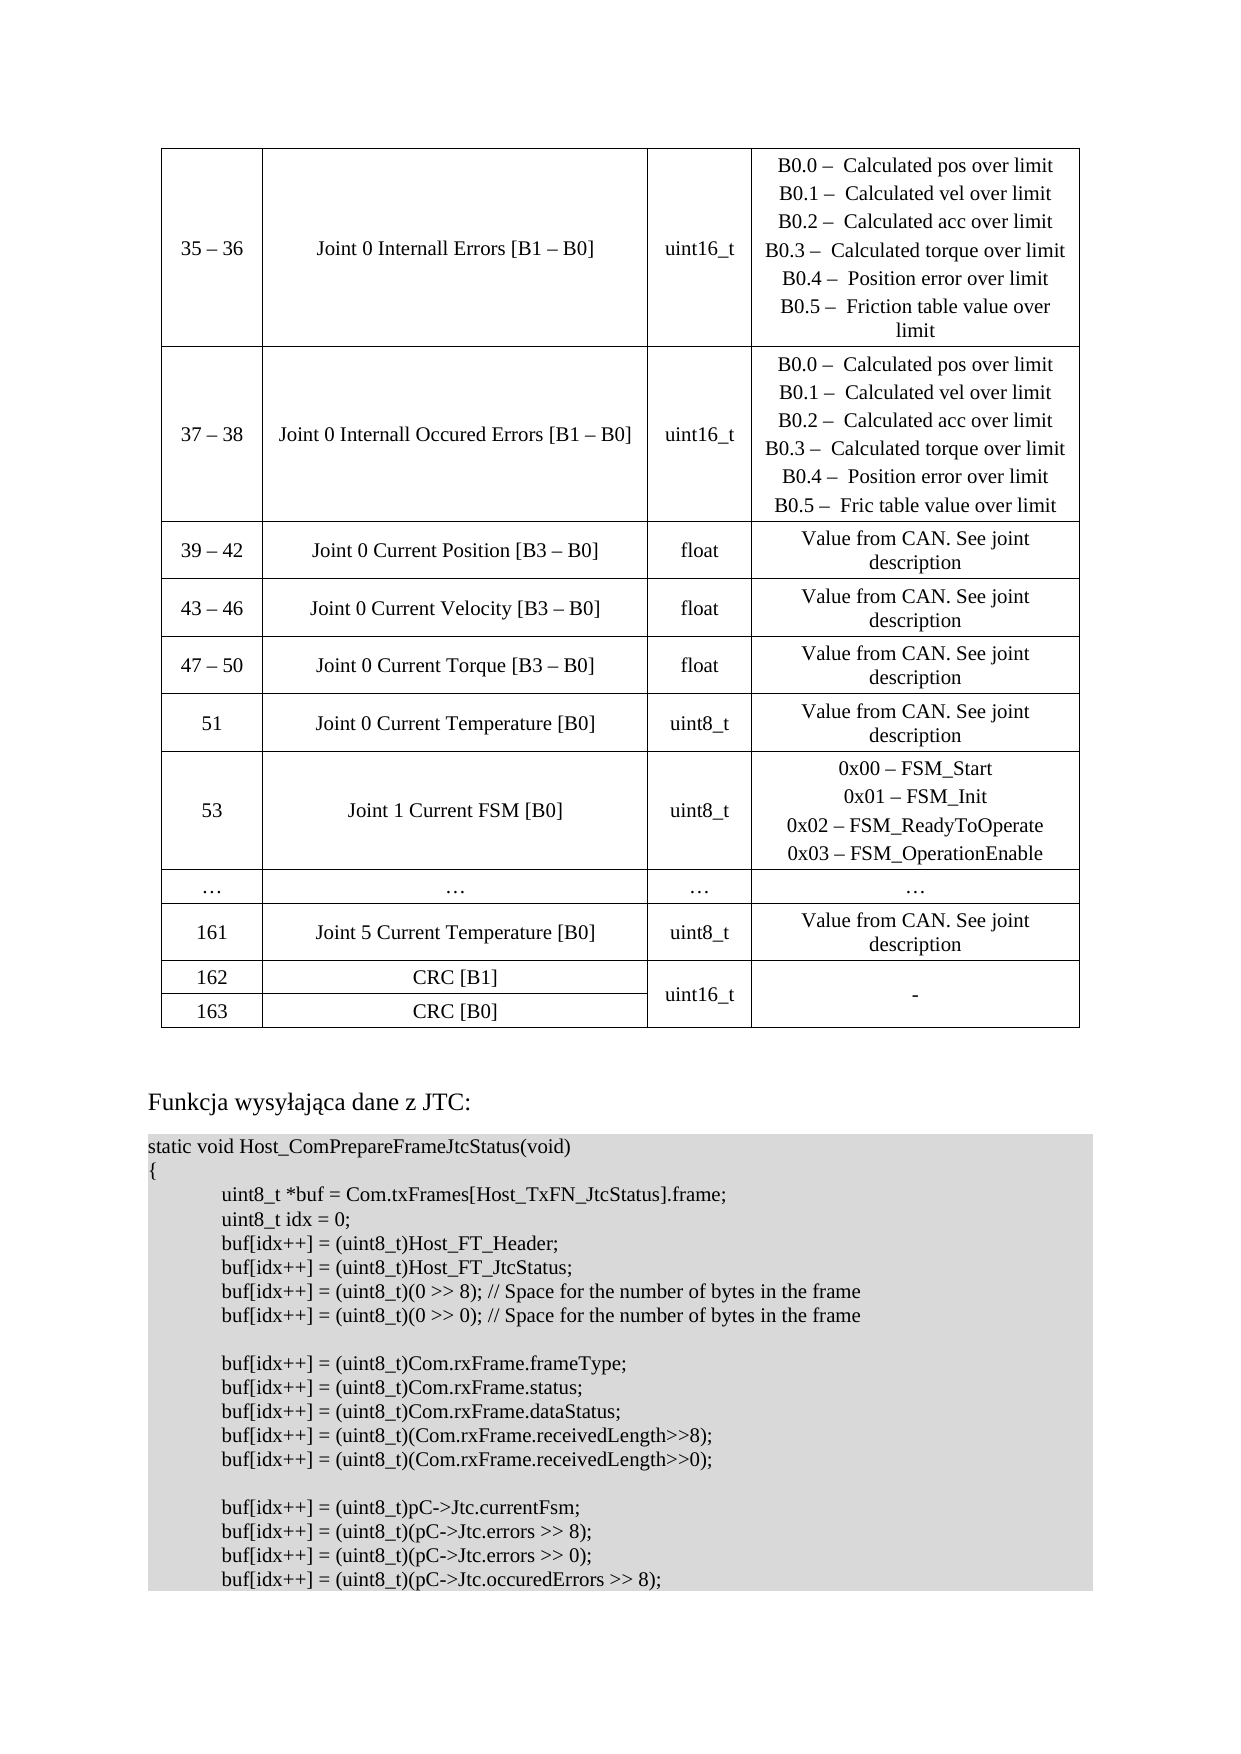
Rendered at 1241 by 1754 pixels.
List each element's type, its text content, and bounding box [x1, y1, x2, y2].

subtitle buf[idx++] = (uint8_t)(pC->Jtc.errors >> 0); [148, 1543, 1093, 1567]
table_cell 163 [162, 994, 262, 1027]
table_cell 37 – 38 [162, 347, 262, 521]
subtitle buf[idx++] = (uint8_t)Host_FT_Header; [148, 1231, 1093, 1254]
table_cell Joint 0 Current Temperature [B0] [263, 694, 647, 751]
subtitle static void Host_ComPrepareFrameJtcStatus(void) [148, 1134, 1093, 1158]
subtitle buf[idx++] = (uint8_t)(0 >> 8); // Space for the number of bytes in the frame [148, 1279, 1093, 1303]
table_cell … [162, 870, 262, 902]
table_cell 162 [162, 961, 262, 993]
table_cell uint16_t [648, 961, 751, 1027]
table_cell float [648, 637, 751, 693]
table_cell uint16_t [648, 347, 751, 521]
table_cell float [648, 579, 751, 636]
table_cell B0.0 – Calculated pos over limit B0.1 – Calculated vel over limit B0.2 – Calculated acc over limit B0.3 – Calculated torque over limit B0.4 – Position error over limit B0.5 – Friction table value over limit [752, 149, 1079, 346]
table_cell 39 – 42 [162, 522, 262, 578]
table_cell 43 – 46 [162, 579, 262, 636]
subtitle buf[idx++] = (uint8_t)Com.rxFrame.frameType; [148, 1351, 1093, 1375]
table_cell 35 – 36 [162, 149, 262, 346]
table_cell CRC [B1] [263, 961, 647, 993]
table_cell … [648, 870, 751, 902]
table_cell uint8_t [648, 752, 751, 869]
subtitle buf[idx++] = (uint8_t)(pC->Jtc.occuredErrors >> 8); [148, 1567, 1093, 1591]
table_cell … [752, 870, 1079, 902]
table_cell Value from CAN. See joint description [752, 579, 1079, 636]
table_cell Value from CAN. See joint description [752, 904, 1079, 960]
table_cell 51 [162, 694, 262, 751]
table_cell Joint 0 Current Position [B3 – B0] [263, 522, 647, 578]
table_cell 53 [162, 752, 262, 869]
table_cell float [648, 522, 751, 578]
subtitle buf[idx++] = (uint8_t)Com.rxFrame.dataStatus; [148, 1399, 1093, 1423]
table_cell uint8_t [648, 904, 751, 960]
table_cell … [263, 870, 647, 902]
text Funkcja wysyłająca dane z JTC: [148, 1087, 1093, 1116]
table_cell 47 – 50 [162, 637, 262, 693]
subtitle buf[idx++] = (uint8_t)pC->Jtc.currentFsm; [148, 1495, 1093, 1519]
subtitle buf[idx++] = (uint8_t)(Com.rxFrame.receivedLength>>8); [148, 1423, 1093, 1447]
table_cell Joint 0 Internall Occured Errors [B1 – B0] [263, 347, 647, 521]
subtitle buf[idx++] = (uint8_t)Host_FT_JtcStatus; [148, 1254, 1093, 1279]
table_cell 0x00 – FSM_Start 0x01 – FSM_Init 0x02 – FSM_ReadyToOperate 0x03 – FSM_OperationEnable [752, 752, 1079, 869]
subtitle buf[idx++] = (uint8_t)Com.rxFrame.status; [148, 1375, 1093, 1399]
table_cell Value from CAN. See joint description [752, 522, 1079, 578]
table_cell CRC [B0] [263, 994, 647, 1027]
table_cell Joint 1 Current FSM [B0] [263, 752, 647, 869]
subtitle buf[idx++] = (uint8_t)(pC->Jtc.errors >> 8); [148, 1519, 1093, 1543]
table_cell - [752, 961, 1079, 1027]
subtitle buf[idx++] = (uint8_t)(0 >> 0); // Space for the number of bytes in the frame [148, 1303, 1093, 1327]
table_cell Value from CAN. See joint description [752, 694, 1079, 751]
table_cell Joint 0 Current Velocity [B3 – B0] [263, 579, 647, 636]
table_cell Joint 0 Internall Errors [B1 – B0] [263, 149, 647, 346]
table_cell uint8_t [648, 694, 751, 751]
subtitle buf[idx++] = (uint8_t)(Com.rxFrame.receivedLength>>0); [148, 1447, 1093, 1471]
table_cell B0.0 – Calculated pos over limit B0.1 – Calculated vel over limit B0.2 – Calculated acc over limit B0.3 – Calculated torque over limit B0.4 – Position error over limit B0.5 – Fric table value over limit [752, 347, 1079, 521]
table_cell Joint 0 Current Torque [B3 – B0] [263, 637, 647, 693]
table_cell Joint 5 Current Temperature [B0] [263, 904, 647, 960]
subtitle uint8_t idx = 0; [148, 1206, 1093, 1231]
table_cell 161 [162, 904, 262, 960]
subtitle uint8_t *buf = Com.txFrames[Host_TxFN_JtcStatus].frame; [148, 1182, 1093, 1206]
subtitle { [148, 1158, 1093, 1182]
table_cell Value from CAN. See joint description [752, 637, 1079, 693]
table_cell uint16_t [648, 149, 751, 346]
